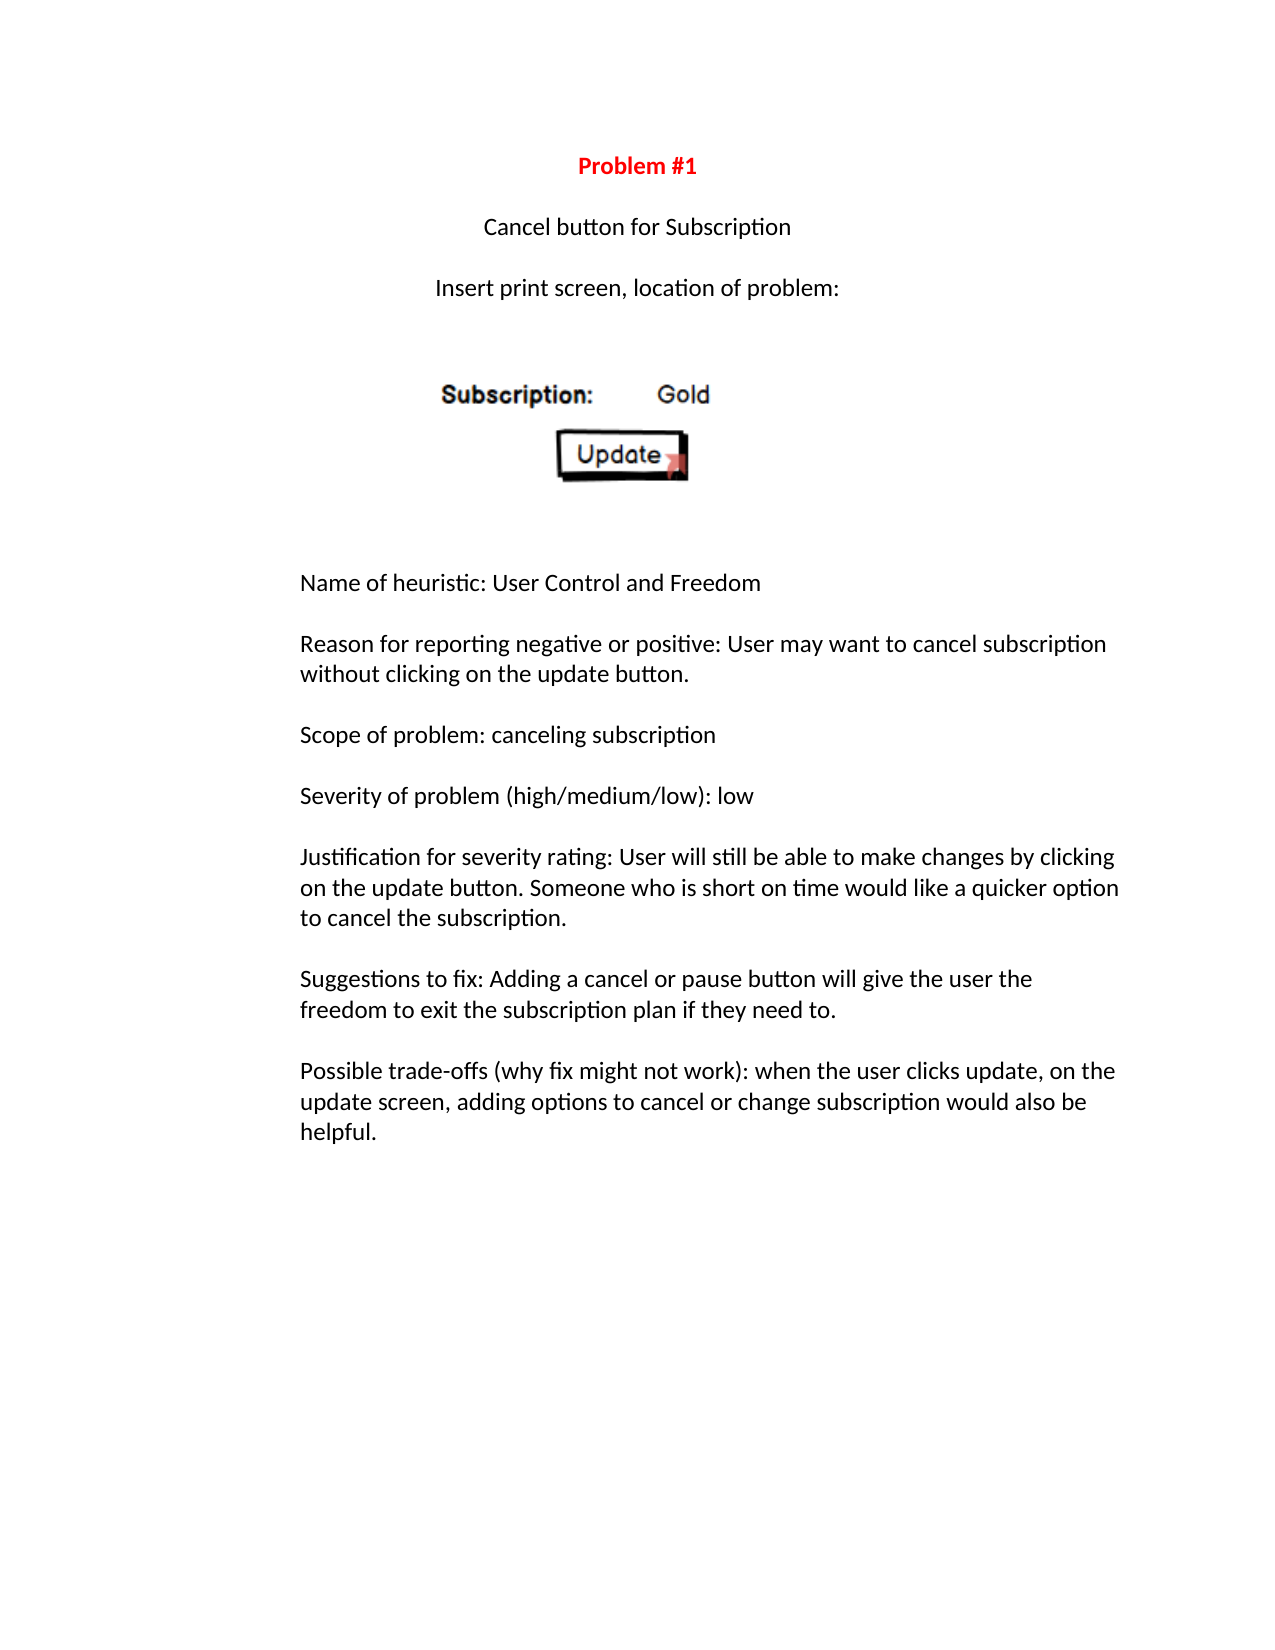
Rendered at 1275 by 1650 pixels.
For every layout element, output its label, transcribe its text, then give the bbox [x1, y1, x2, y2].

text Scope of problem: canceling subscription [300, 719, 1125, 750]
picture [411, 363, 864, 506]
text Cancel button for Subscription [150, 211, 1125, 242]
text Problem #1 [150, 150, 1125, 181]
text Possible trade-offs (why fix might not work): when the user clicks update, on the update screen, adding options to cancel or change subscription would also be helpful. [300, 1055, 1125, 1147]
text Name of heuristic: User Control and Freedom [300, 567, 1125, 597]
text Insert print screen, location of problem: [150, 272, 1125, 303]
text Suggestions to fix: Adding a cancel or pause button will give the user the freedom to exit the subscription plan if they need to. [300, 964, 1125, 1025]
text Reason for reporting negative or positive: User may want to cancel subscription without clicking on the update button. [300, 628, 1125, 689]
text Severity of problem (high/medium/low): low [300, 781, 1125, 811]
text Justification for severity rating: User will still be able to make changes by clicking on the update button. Someone who is short on time would like a quicker option to cancel the subscription. [300, 842, 1125, 933]
